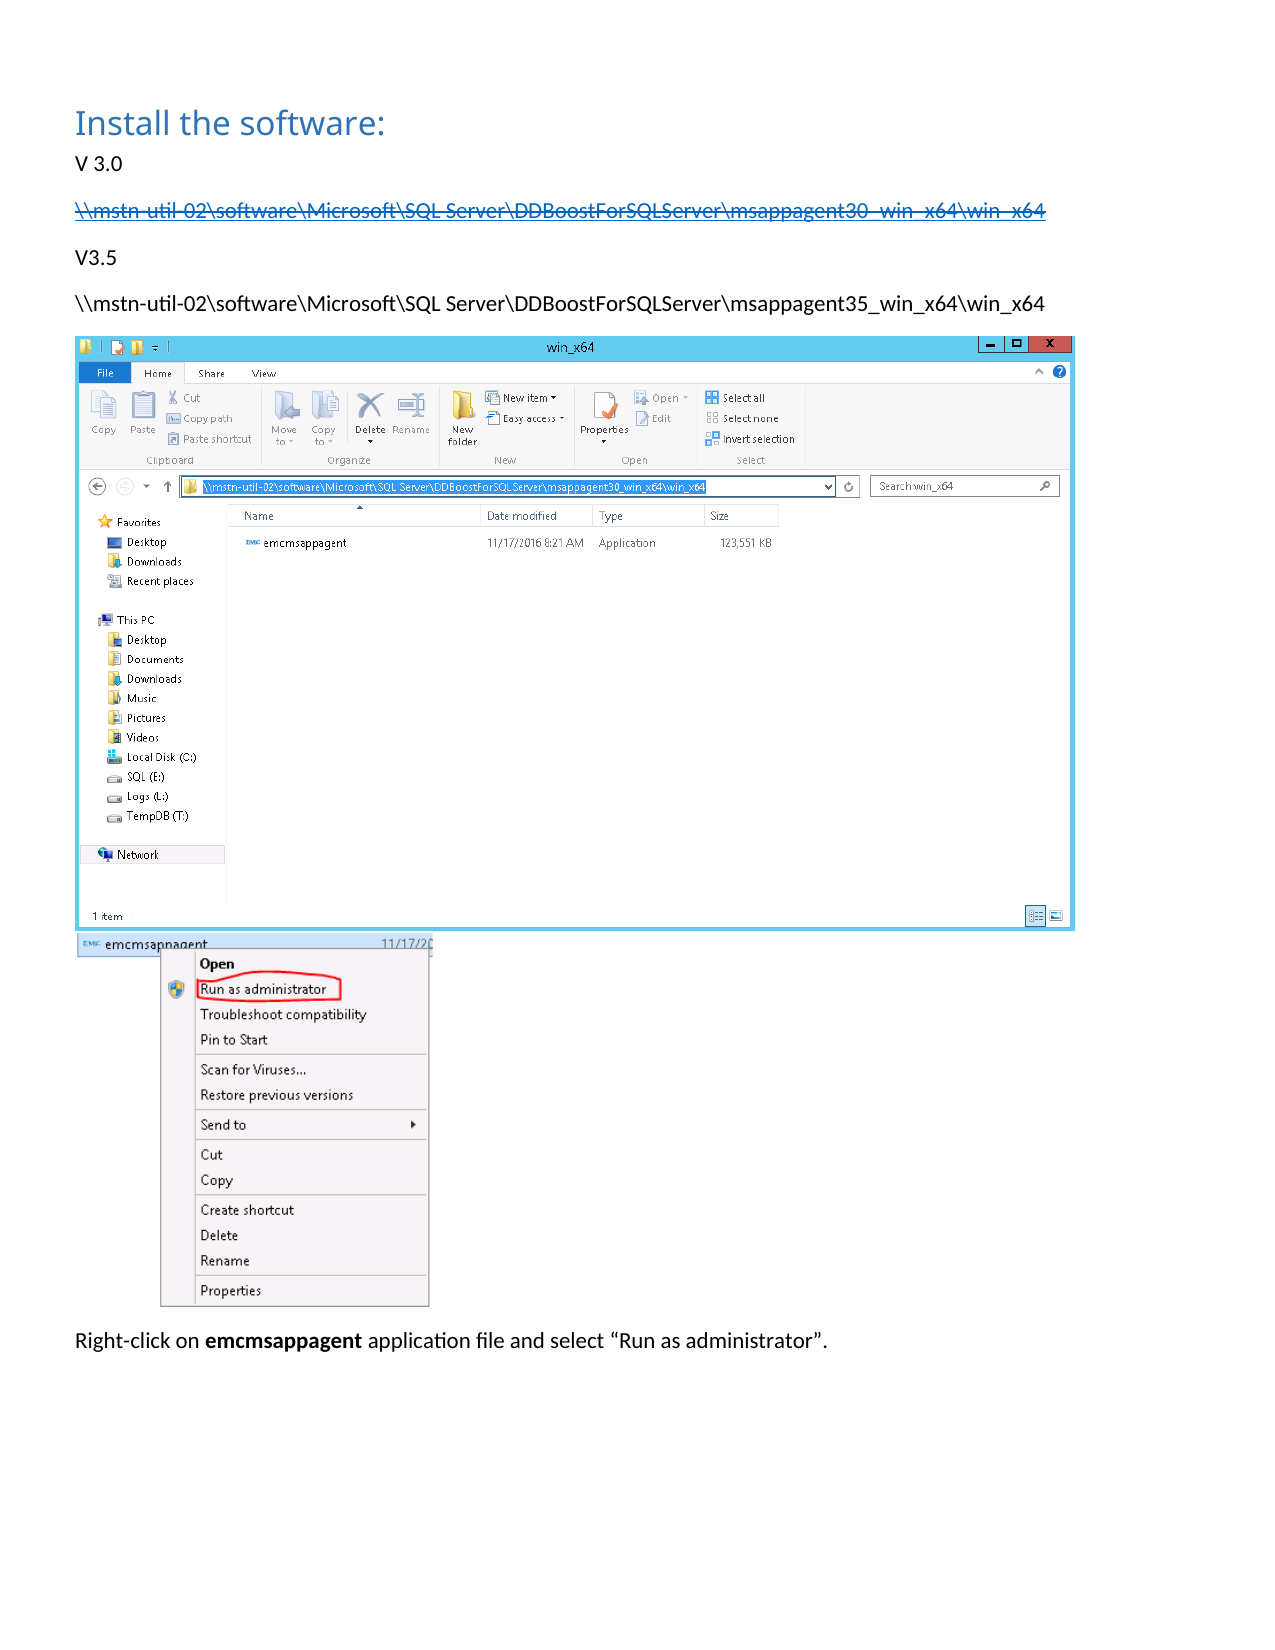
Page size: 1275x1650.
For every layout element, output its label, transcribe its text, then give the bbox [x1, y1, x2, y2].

subtitle Install the software: [75, 100, 1200, 145]
text V 3.0 [75, 149, 1200, 177]
text Right-click on emcmsappagent application file and select “Run as administrator”. [75, 1326, 1200, 1354]
text V3.5 [75, 243, 1200, 271]
text \\mstn-util-02\software\Microsoft\SQL Server\DDBoostForSQLServer\msappagent30_win_x64\win_x64 [75, 196, 1200, 224]
text \\mstn-util-02\software\Microsoft\SQL Server\DDBoostForSQLServer\msappagent35_win_x64\win_x64 [75, 289, 1200, 318]
picture [75, 933, 433, 1307]
picture [75, 336, 1075, 931]
